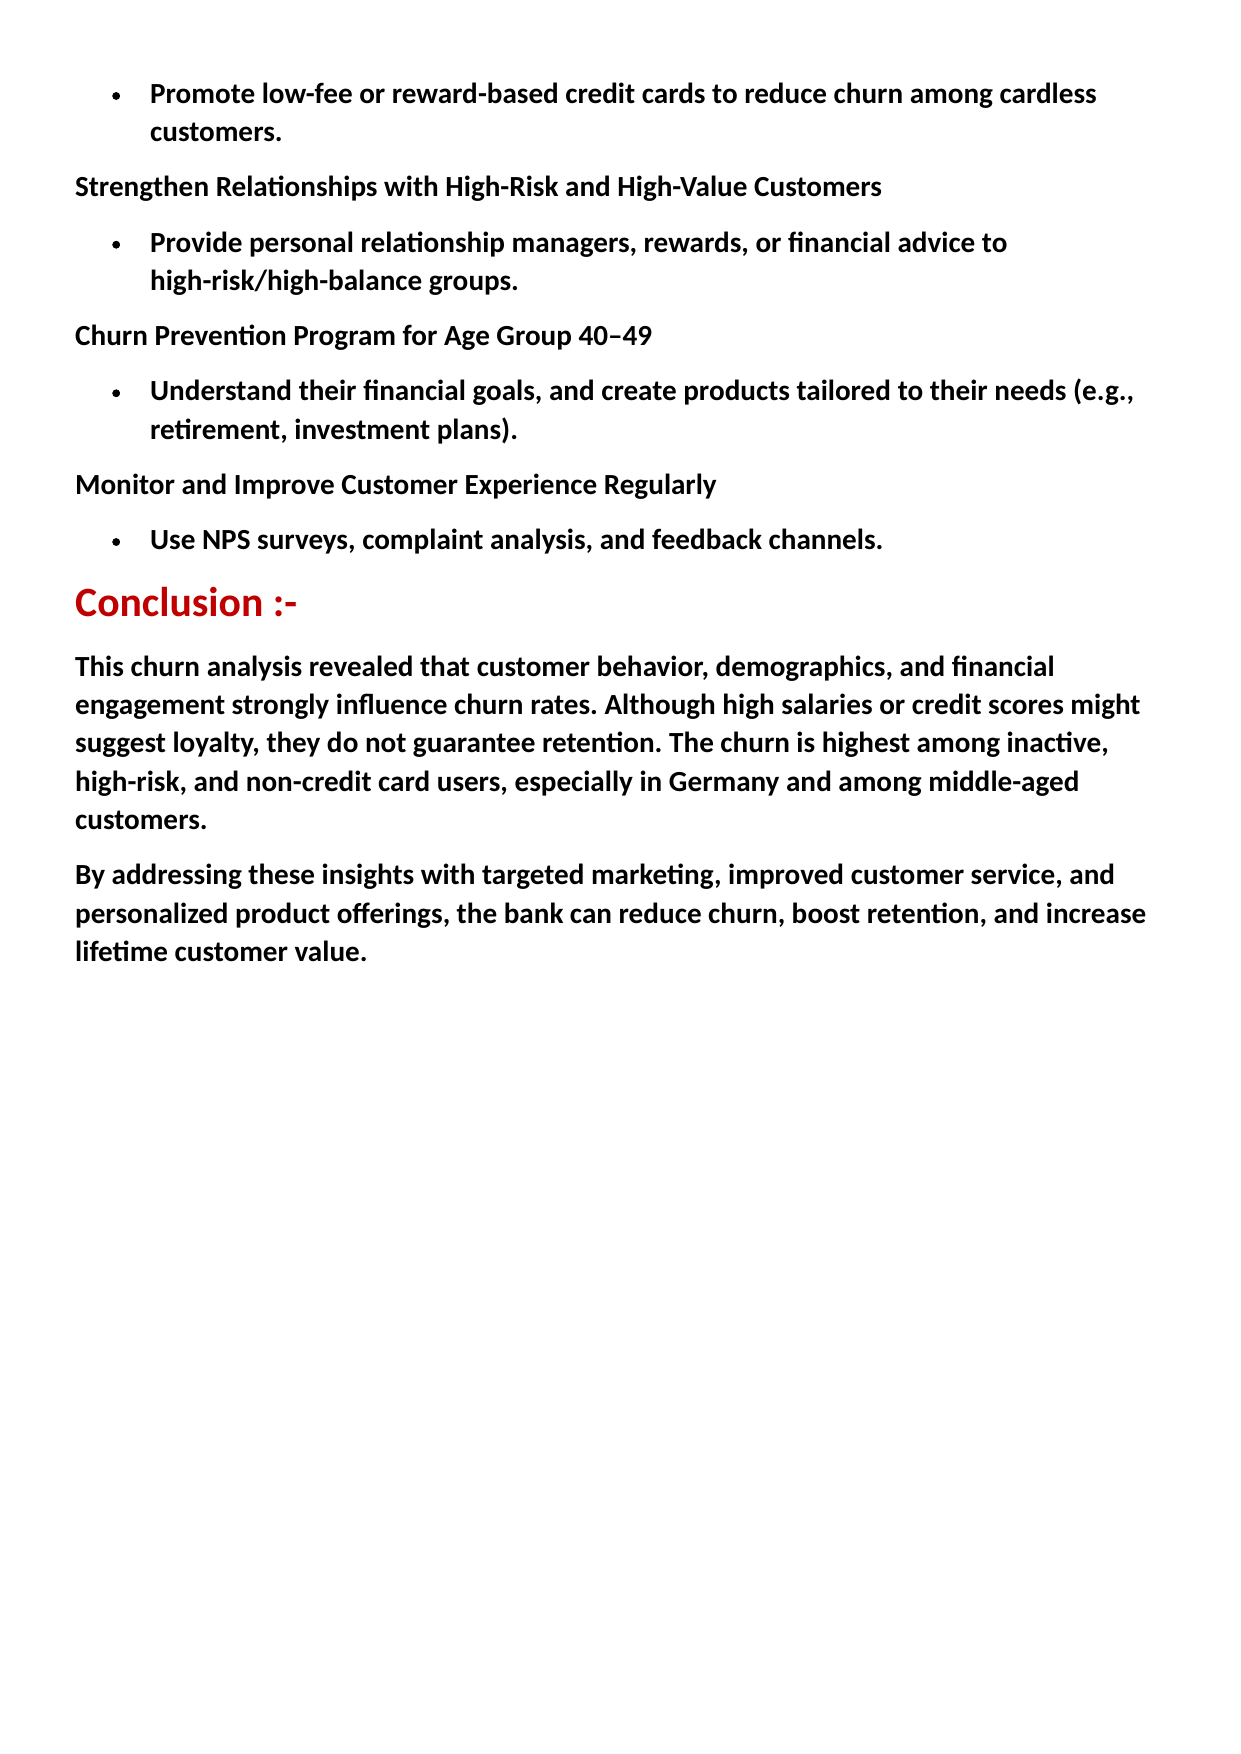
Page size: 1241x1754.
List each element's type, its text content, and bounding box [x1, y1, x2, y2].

text This churn analysis revealed that customer behavior, demographics, and financial engagement strongly influence churn rates. Although high salaries or credit scores might suggest loyalty, they do not guarantee retention. The churn is highest among inactive, high-risk, and non-credit card users, especially in Germany and among middle-aged customers. [75, 648, 1165, 837]
list Use NPS surveys, complaint analysis, and feedback channels. [112, 521, 1165, 557]
text Strengthen Relationships with High-Risk and High-Value Customers [75, 168, 1165, 204]
text Monitor and Improve Customer Experience Regularly [75, 466, 1165, 501]
list Provide personal relationship managers, rewards, or financial advice to high-risk/high-balance groups. [112, 224, 1165, 298]
text By addressing these insights with targeted marketing, improved customer service, and personalized product offerings, the bank can reduce churn, boost retention, and increase lifetime customer value. [75, 856, 1165, 969]
list Promote low-fee or reward-based credit cards to reduce churn among cardless customers. [112, 75, 1165, 149]
text Conclusion :- [75, 576, 1165, 627]
text Churn Prevention Program for Age Group 40–49 [75, 317, 1165, 353]
list Understand their financial goals, and create products tailored to their needs (e.g., retirement, investment plans). [112, 372, 1165, 446]
